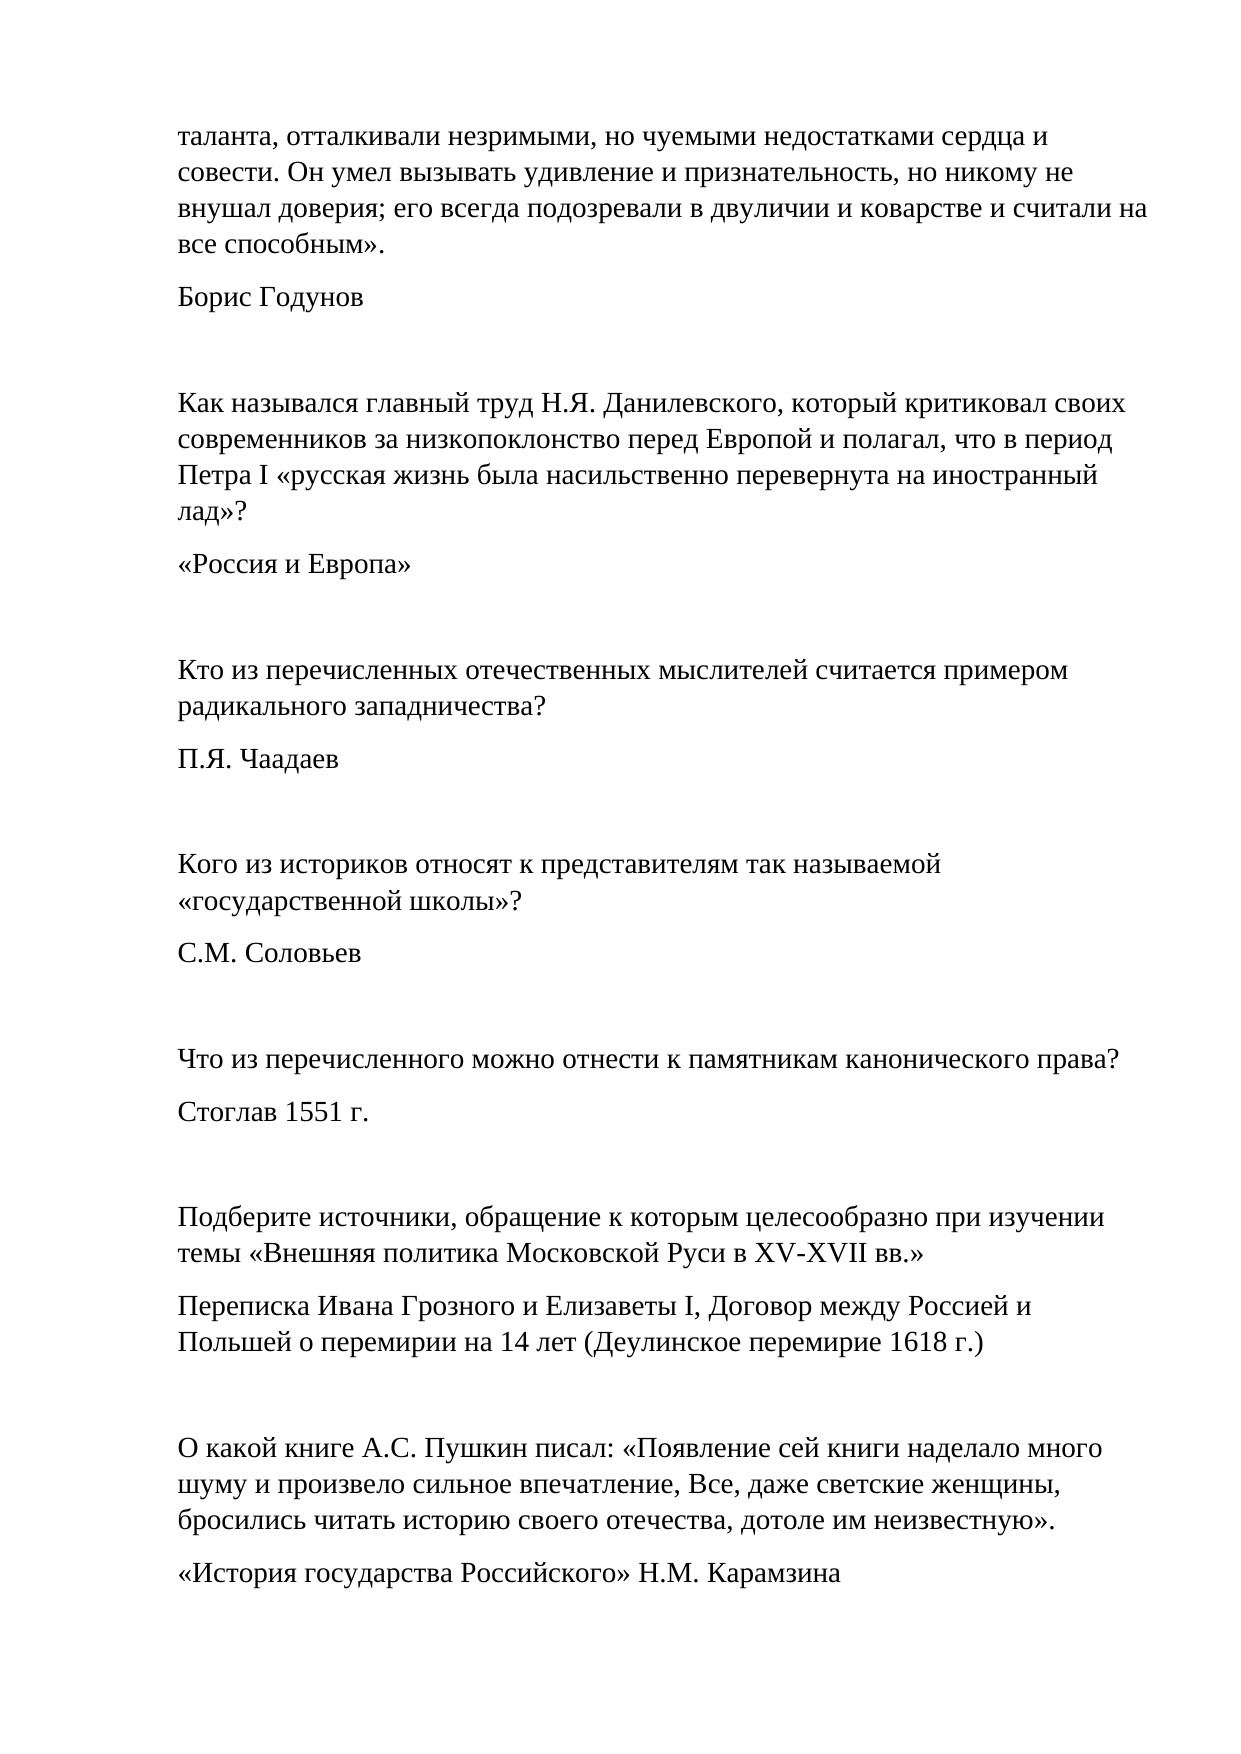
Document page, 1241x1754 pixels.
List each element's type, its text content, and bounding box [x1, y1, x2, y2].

text «История государства Российского» Н.М. Карамзина [177, 1555, 1152, 1589]
text Кто из перечисленных отечественных мыслителей считается примером радикального западничества? [177, 652, 1152, 722]
text Кого из историков относят к представителям так называемой «государственной школы»? [177, 846, 1152, 916]
text «Россия и Европа» [177, 546, 1152, 580]
text Как назывался главный труд Н.Я. Данилевского, который критиковал своих современников за низкопоклонство перед Европой и полагал, что в период Петра I «русская жизнь была насильственно перевернута на иностранный лад»? [177, 385, 1152, 527]
text П.Я. Чаадаев [177, 741, 1152, 774]
text Борис Годунов [177, 279, 1152, 313]
text Стоглав 1551 г. [177, 1094, 1152, 1127]
text Что из перечисленного можно отнести к памятникам канонического права? [177, 1041, 1152, 1074]
text С.М. Соловьев [177, 935, 1152, 969]
text Подберите источники, обращение к которым целесообразно при изучении темы «Внешняя политика Московской Руси в XV-XVII вв.» [177, 1199, 1152, 1269]
text Переписка Ивана Грозного и Елизаветы I, Договор между Россией и Польшей о перемирии на 14 лет (Деулинское перемирие 1618 г.) [177, 1288, 1152, 1358]
text О какой книге А.С. Пушкин писал: «Появление сей книги наделало много шуму и произвело сильное впечатление, Все, даже светские женщины, бросились читать историю своего отечества, дотоле им неизвестную». [177, 1430, 1152, 1536]
